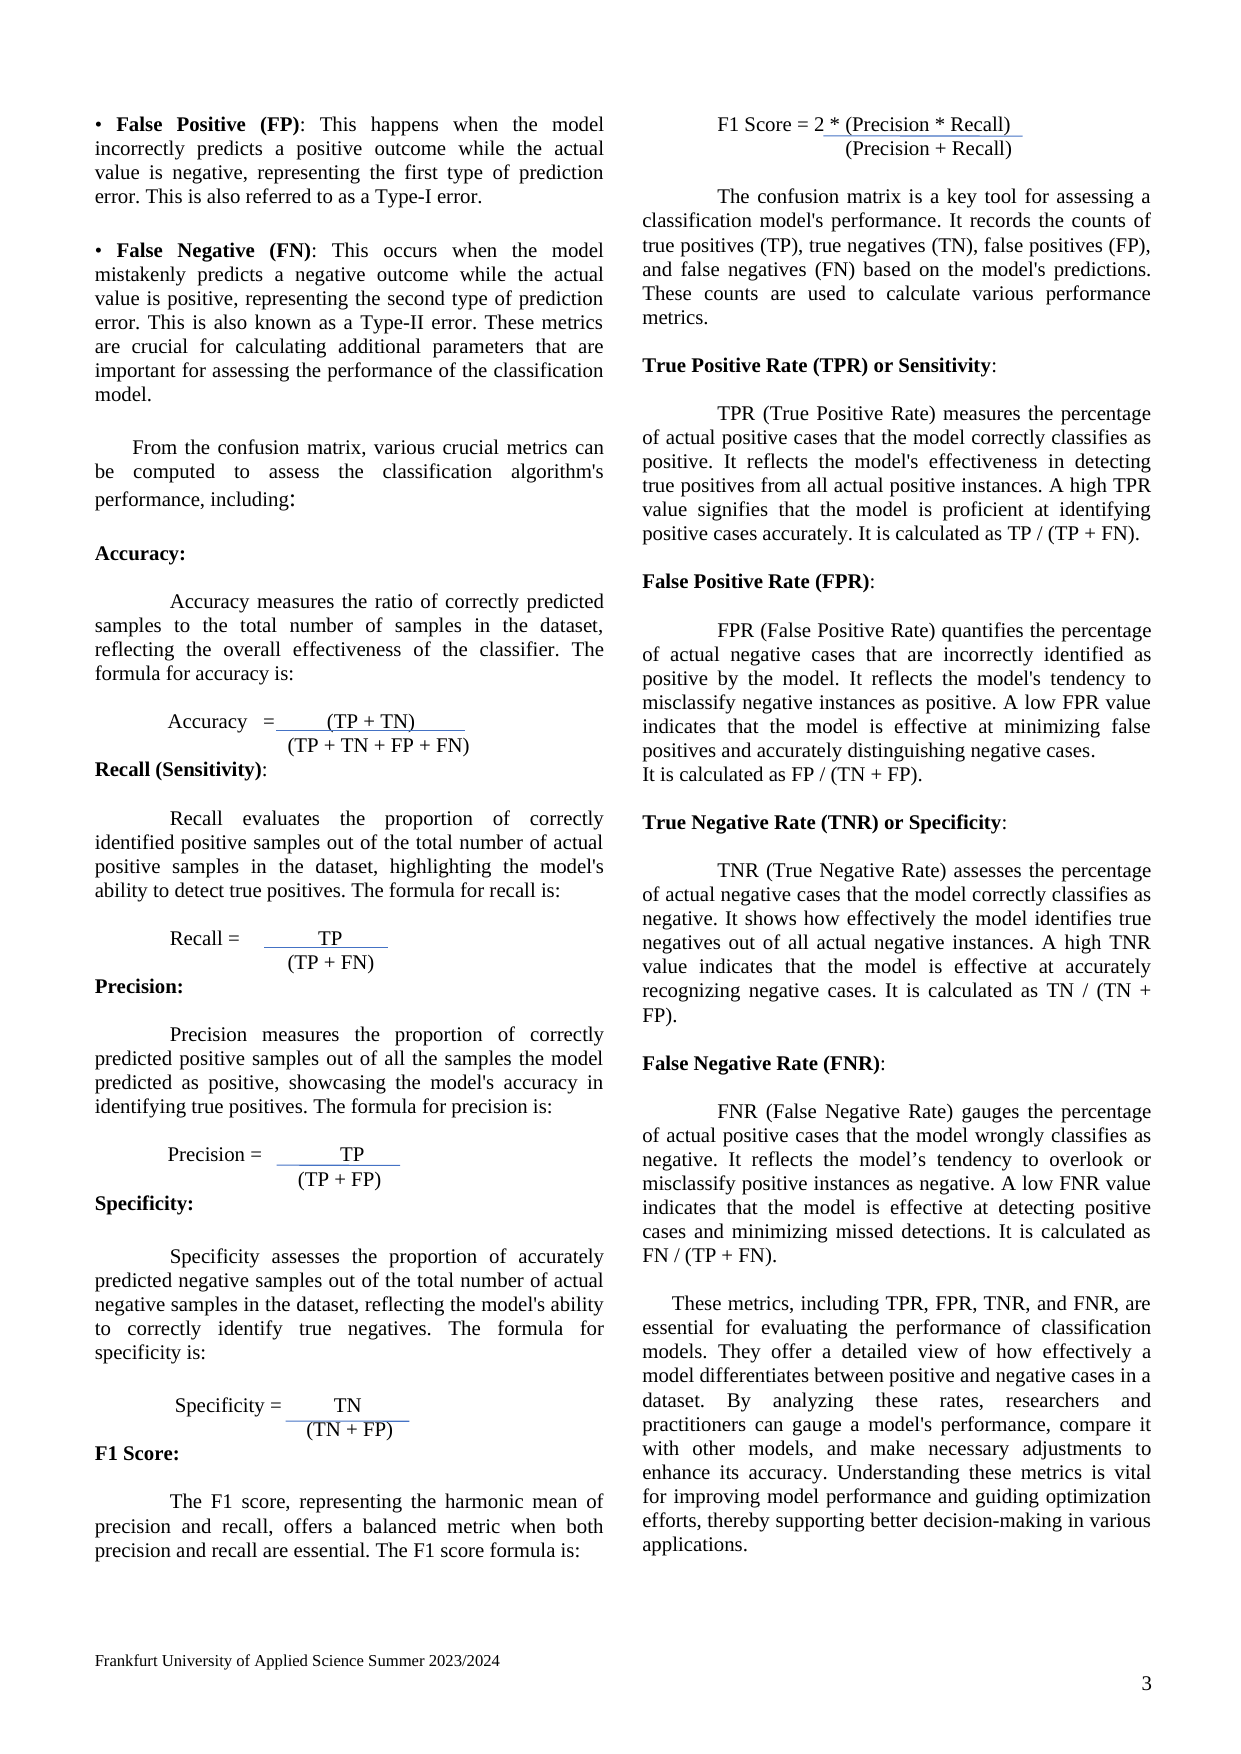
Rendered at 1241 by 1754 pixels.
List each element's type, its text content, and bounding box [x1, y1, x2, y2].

text The confusion matrix is a key tool for assessing a classification model's performance. It records the counts of true positives (TP), true negatives (TN), false positives (FP), and false negatives (FN) based on the model's predictions. These counts are used to calculate various performance metrics. [642, 184, 1152, 329]
text (Precision + Recall) [642, 136, 1152, 160]
text • False Positive (FP): This happens when the model incorrectly predicts a positive outcome while the actual value is negative, representing the first type of prediction error. This is also referred to as a Type-I error. [94, 112, 604, 208]
text Recall evaluates the proportion of correctly identified positive samples out of the total number of actual positive samples in the dataset, highlighting the model's ability to detect true positives. The formula for recall is: [94, 806, 604, 902]
text Accuracy: [94, 541, 604, 565]
text These metrics, including TPR, FPR, TNR, and FNR, are essential for evaluating the performance of classification models. They offer a detailed view of how effectively a model differentiates between positive and negative cases in a dataset. By analyzing these rates, researchers and practitioners can gauge a model's performance, compare it with other models, and make necessary adjustments to enhance its accuracy. Understanding these metrics is vital for improving model performance and guiding optimization efforts, thereby supporting better decision-making in various applications. [642, 1291, 1152, 1556]
text False Negative Rate (FNR): [642, 1051, 1152, 1075]
text It is calculated as FP / (TN + FP). [642, 762, 1152, 786]
text Precision: [94, 974, 604, 998]
text Specificity: [94, 1191, 604, 1214]
text Specificity = TN [94, 1393, 604, 1417]
text TNR (True Negative Rate) assesses the percentage of actual negative cases that the model correctly classifies as negative. It shows how effectively the model identifies true negatives out of all actual negative instances. A high TNR value indicates that the model is effective at accurately recognizing negative cases. It is calculated as TN / (TN + FP). [642, 858, 1152, 1027]
text F1 Score: [94, 1441, 604, 1465]
text (TP + TN + FP + FN) [94, 733, 604, 757]
text FPR (False Positive Rate) quantifies the percentage of actual negative cases that are incorrectly identified as positive by the model. It reflects the model's tendency to misclassify negative instances as positive. A low FPR value indicates that the model is effective at minimizing false positives and accurately distinguishing negative cases. [642, 617, 1152, 762]
text Accuracy measures the ratio of correctly predicted samples to the total number of samples in the dataset, reflecting the overall effectiveness of the classifier. The formula for accuracy is: [94, 589, 604, 685]
text FNR (False Negative Rate) gauges the percentage of actual positive cases that the model wrongly classifies as negative. It reflects the model’s tendency to overlook or misclassify positive instances as negative. A low FNR value indicates that the model is effective at detecting positive cases and minimizing missed detections. It is calculated as FN / (TP + FN). [642, 1099, 1152, 1267]
text True Negative Rate (TNR) or Specificity: [642, 810, 1152, 834]
text TPR (True Positive Rate) measures the percentage of actual positive cases that the model correctly classifies as positive. It reflects the model's effectiveness in detecting true positives from all actual positive instances. A high TPR value signifies that the model is proficient at identifying positive cases accurately. It is calculated as TP / (TP + FN). [642, 401, 1152, 545]
text From the confusion matrix, various crucial metrics can be computed to assess the classification algorithm's performance, including: [94, 435, 604, 512]
text (TN + FP) [94, 1417, 604, 1441]
text Precision = TP [94, 1142, 604, 1166]
text Recall (Sensitivity): [94, 757, 604, 781]
text Recall = TP [94, 926, 604, 950]
text (TP + FN) [94, 950, 604, 974]
text Specificity assesses the proportion of accurately predicted negative samples out of the total number of actual negative samples in the dataset, reflecting the model's ability to correctly identify true negatives. The formula for specificity is: [94, 1244, 604, 1364]
text Accuracy = (TP + TN) [94, 709, 604, 733]
text False Positive Rate (FPR): [642, 569, 1152, 593]
text Precision measures the proportion of correctly predicted positive samples out of all the samples the model predicted as positive, showcasing the model's accuracy in identifying true positives. The formula for precision is: [94, 1022, 604, 1118]
text F1 Score = 2 * (Precision * Recall) [642, 112, 1152, 136]
text • False Negative (FN): This occurs when the model mistakenly predicts a negative outcome while the actual value is positive, representing the second type of prediction error. This is also known as a Type-II error. These metrics are crucial for calculating additional parameters that are important for assessing the performance of the classification model. [94, 238, 604, 406]
text The F1 score, representing the harmonic mean of precision and recall, offers a balanced metric when both precision and recall are essential. The F1 score formula is: [94, 1489, 604, 1562]
text (TP + FP) [94, 1166, 604, 1191]
text True Positive Rate (TPR) or Sensitivity: [642, 353, 1152, 377]
